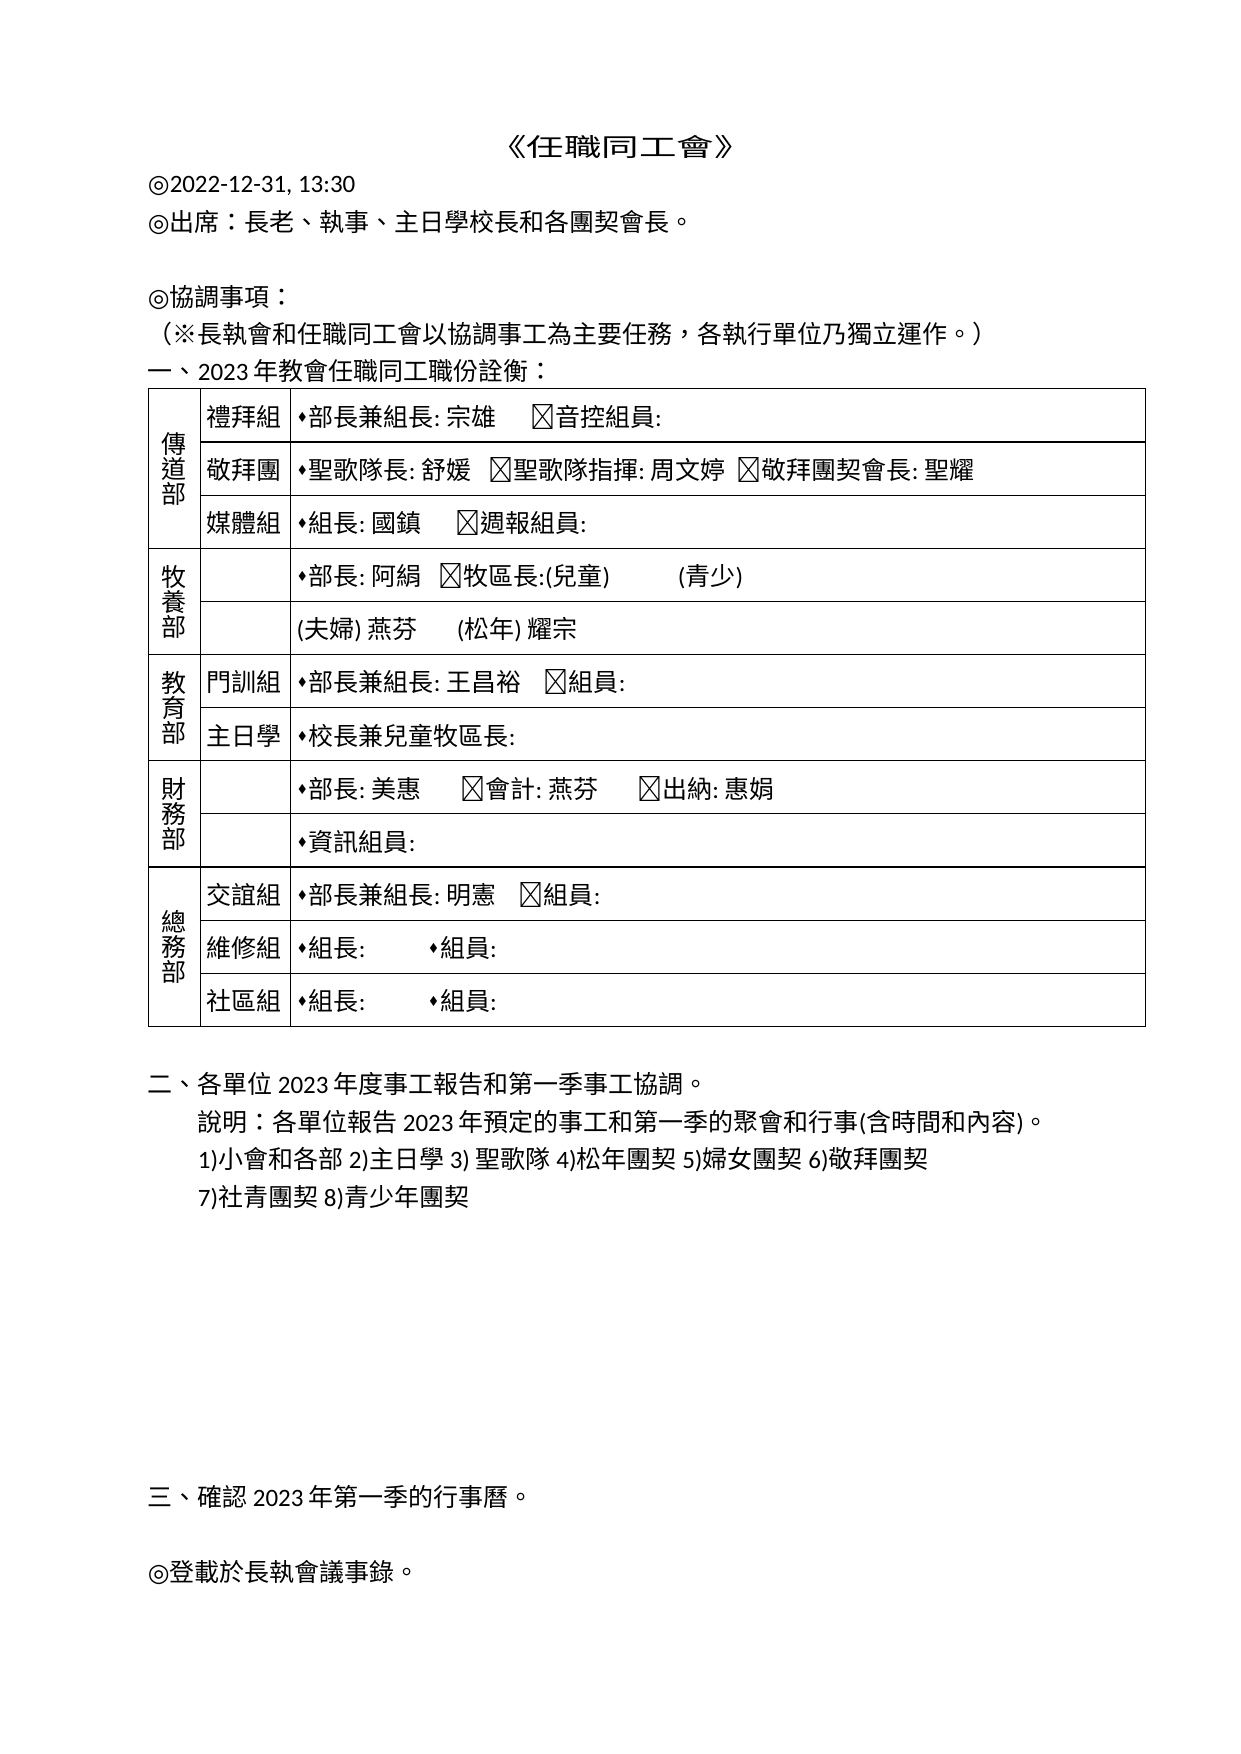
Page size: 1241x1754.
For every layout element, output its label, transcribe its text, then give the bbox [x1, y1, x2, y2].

text ◎協調事項： [148, 277, 1092, 314]
table_cell 校長兼兒童牧區長: [291, 708, 1145, 760]
text （※長執會和任職同工會以協調事工為主要任務，各執行單位乃獨立運作。） [148, 314, 1092, 351]
table_cell 組長: 國鎮 週報組員: [291, 496, 1145, 548]
text 1)小會和各部 2)主日學 3) 聖歌隊 4)松年團契 5)婦女團契 6)敬拜團契 [148, 1139, 1092, 1177]
table_cell 維修組 [201, 921, 290, 973]
table_cell 組長: 組員: [291, 921, 1145, 973]
table_cell 組長: 組員: [291, 974, 1145, 1026]
table_cell [201, 814, 290, 866]
table_cell 部長: 美惠 會計: 燕芬 出納: 惠娟 [291, 761, 1145, 813]
table_cell 牧養部 [149, 549, 200, 654]
text 三、確認2023年第一季的行事曆。 [148, 1477, 1092, 1514]
table_cell 部長兼組長: 明憲 組員: [291, 868, 1145, 919]
table_cell 敬拜團 [201, 443, 290, 494]
table_cell 聖歌隊長: 舒媛 聖歌隊指揮: 周文婷 敬拜團契會長: 聖耀 [291, 443, 1145, 494]
table_cell [201, 549, 290, 601]
table_cell 主日學 [201, 708, 290, 760]
table_cell 教育部 [149, 655, 200, 760]
text 一、2023年教會任職同工職份詮衡： [148, 351, 1092, 388]
text ◎出席：長老、執事、主日學校長和各團契會長。 [148, 202, 1092, 239]
table_header 傳道部 [149, 389, 200, 548]
table_cell 部長兼組長: 王昌裕 組員: [291, 655, 1145, 707]
table_cell 門訓組 [201, 655, 290, 707]
table_cell 資訊組員: [291, 814, 1145, 866]
text ◎登載於長執會議事錄。 [148, 1552, 1092, 1589]
text ◎2022-12-31, 13:30 [148, 164, 1092, 202]
table_cell [201, 602, 290, 654]
table_cell 部長: 阿絹 牧區長:(兒童) (青少) [291, 549, 1145, 601]
text 二、各單位2023年度事工報告和第一季事工協調。 [148, 1064, 1092, 1102]
text 7)社青團契 8)青少年團契 [148, 1177, 1092, 1214]
table_cell [201, 761, 290, 813]
table_cell 媒體組 [201, 496, 290, 548]
table_cell 社區組 [201, 974, 290, 1026]
table_header 禮拜組 [201, 389, 290, 441]
table_header 部長兼組長: 宗雄 音控組員: [291, 389, 1145, 441]
table_cell 財務部 [149, 761, 200, 866]
table_cell 交誼組 [201, 868, 290, 919]
table_cell 總務部 [149, 868, 200, 1026]
table_cell (夫婦) 燕芬 (松年) 耀宗 [291, 602, 1145, 654]
text 說明：各單位報告2023年預定的事工和第一季的聚會和行事(含時間和內容)。 [148, 1102, 1092, 1139]
text 《任職同工會》 [148, 127, 1092, 164]
